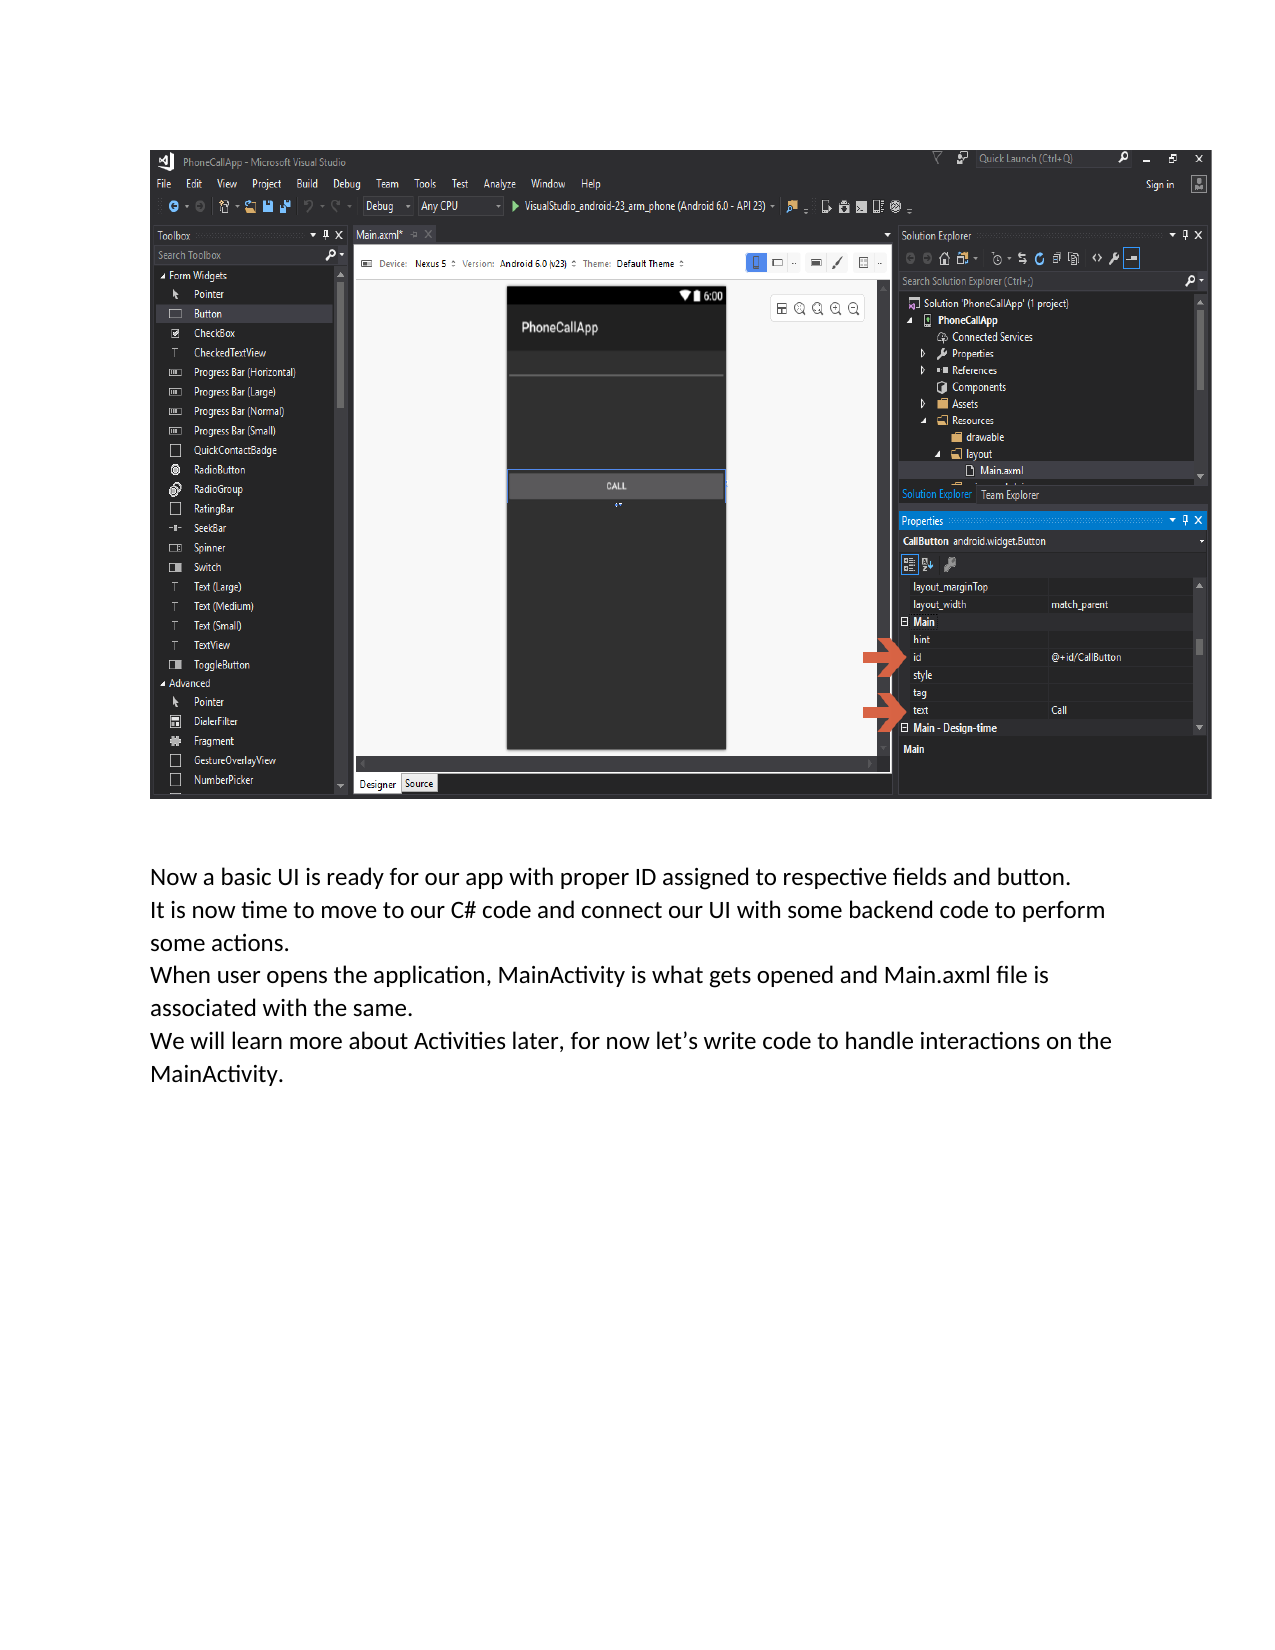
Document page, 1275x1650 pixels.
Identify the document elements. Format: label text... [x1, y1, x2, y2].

list We will learn more about Activities later, for now let’s write code to handle interactions on the MainActivity. [150, 1025, 1125, 1089]
list Now a basic UI is ready for our app with proper ID assigned to respective fields and button. [150, 861, 1125, 891]
list It is now time to move to our C# code and connect our UI with some backend code to perform some actions. [150, 894, 1125, 957]
picture [150, 150, 1212, 799]
list When user opens the application, MainActivity is what gets opened and Main.axml file is associated with the same. [150, 959, 1125, 1023]
